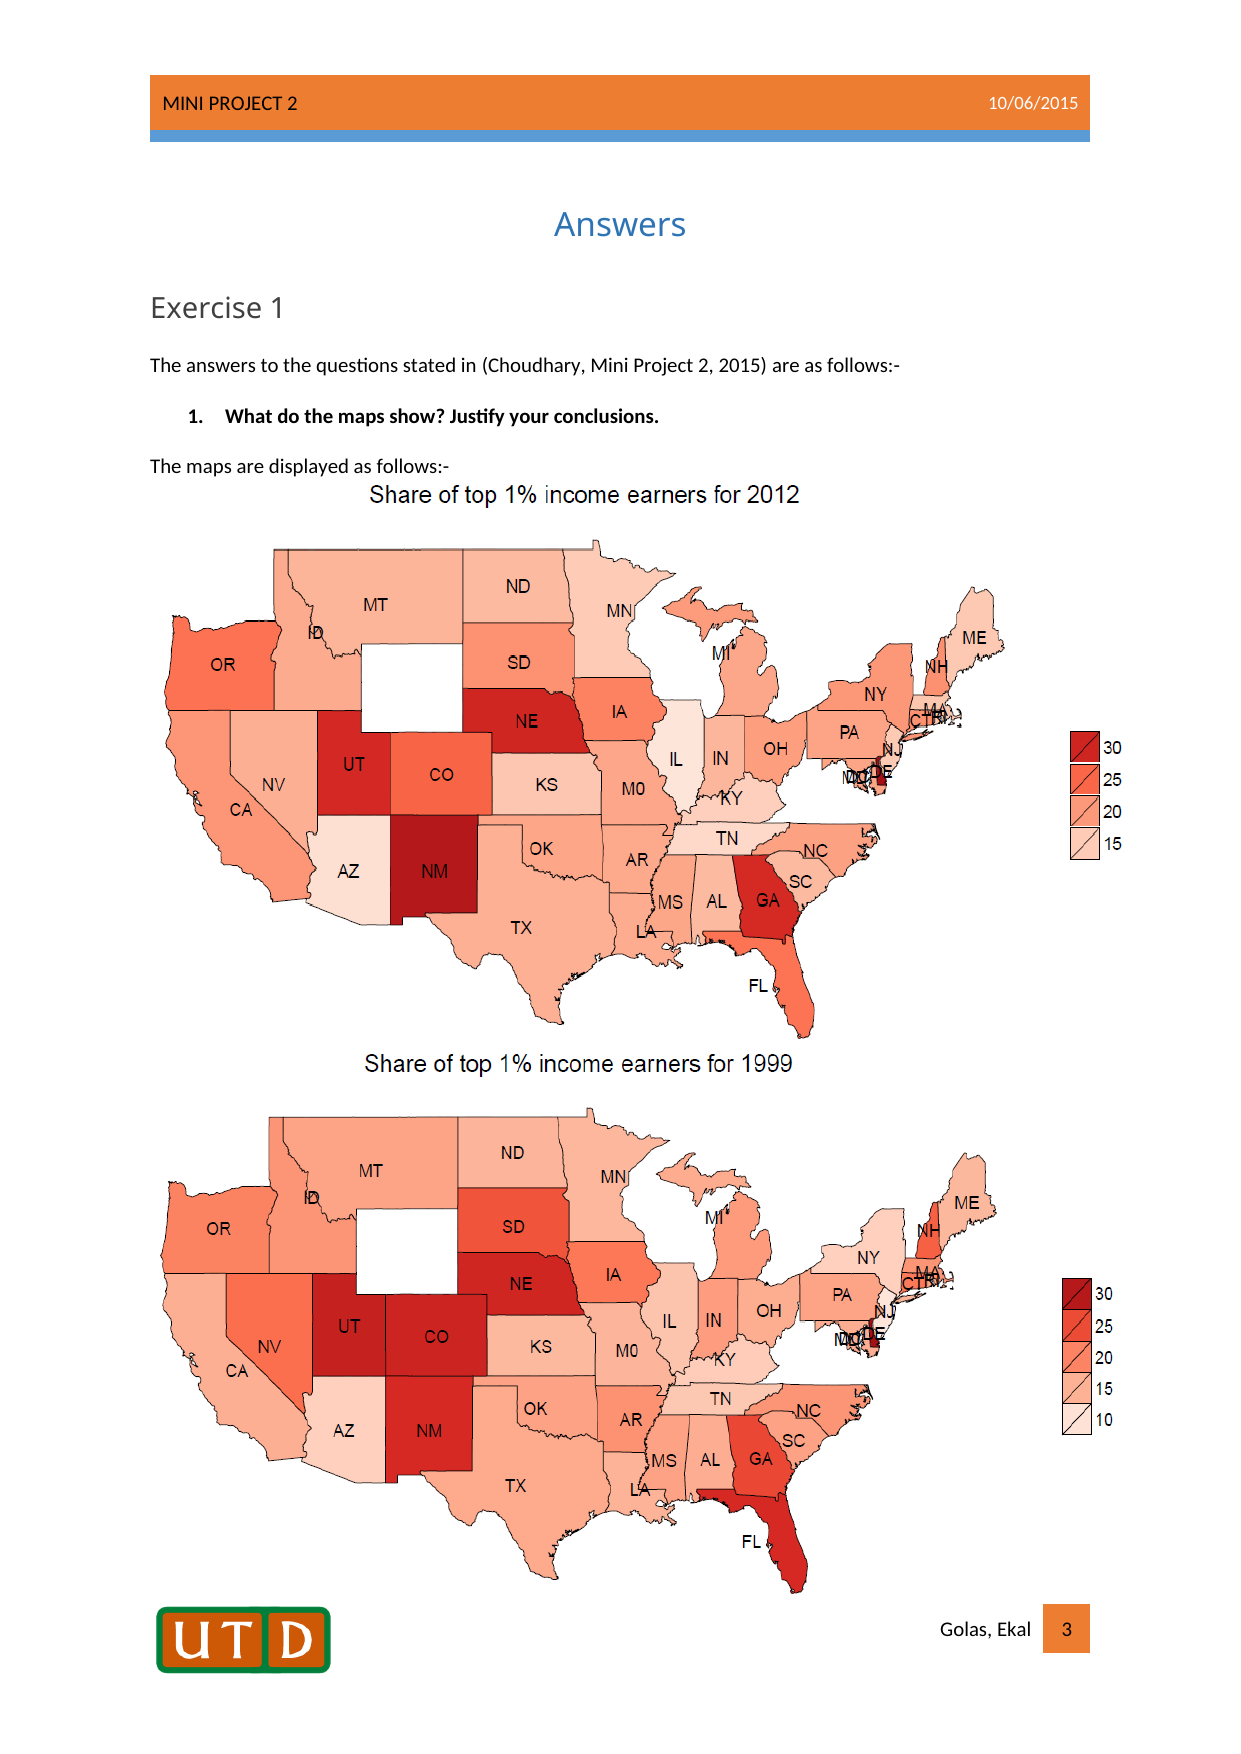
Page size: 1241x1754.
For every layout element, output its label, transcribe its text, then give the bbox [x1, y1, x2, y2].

subtitle Exercise 1 [150, 287, 1090, 327]
list What do the maps show? Justify your conclusions. [187, 403, 1090, 428]
text The maps are displayed as follows:- [150, 454, 1090, 479]
picture [150, 479, 1125, 1599]
picture [150, 1602, 336, 1678]
text The answers to the questions stated in are as follows:- [150, 352, 1090, 377]
subtitle Answers [150, 201, 1090, 247]
